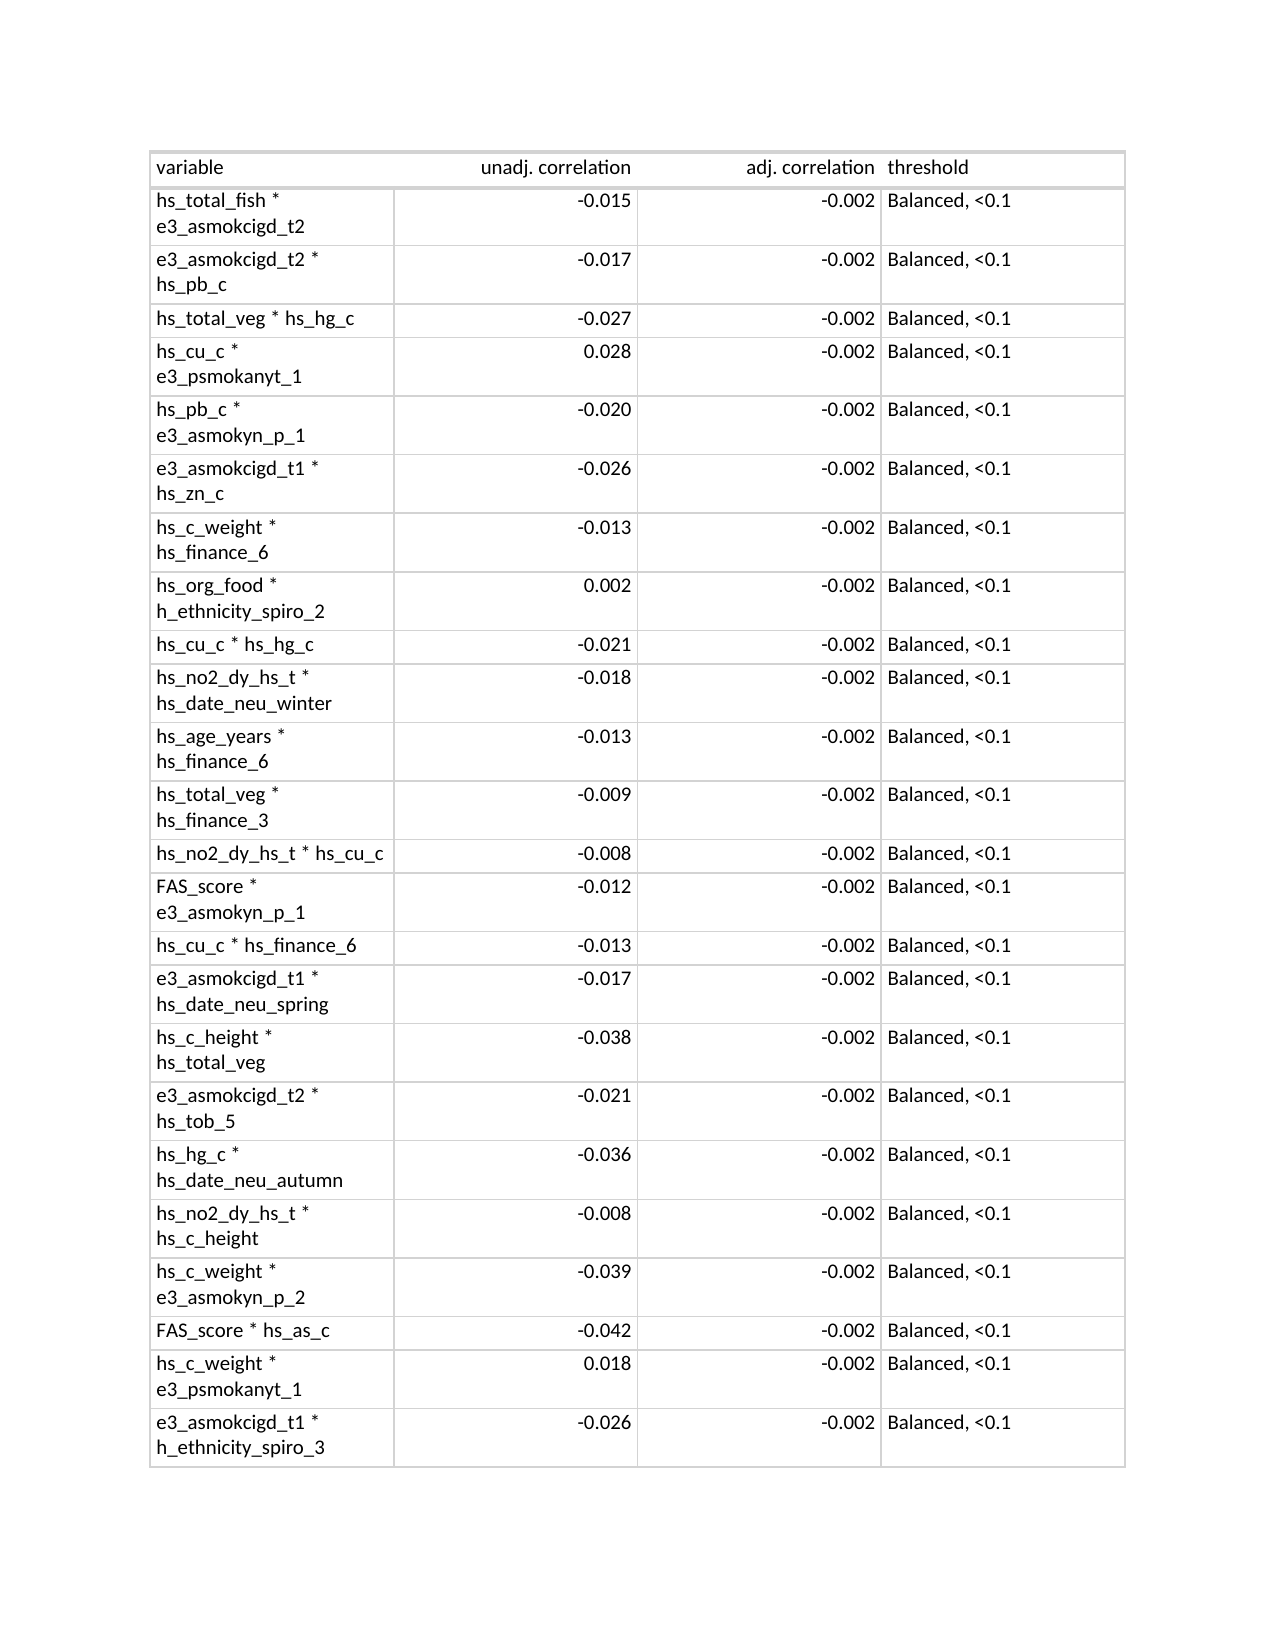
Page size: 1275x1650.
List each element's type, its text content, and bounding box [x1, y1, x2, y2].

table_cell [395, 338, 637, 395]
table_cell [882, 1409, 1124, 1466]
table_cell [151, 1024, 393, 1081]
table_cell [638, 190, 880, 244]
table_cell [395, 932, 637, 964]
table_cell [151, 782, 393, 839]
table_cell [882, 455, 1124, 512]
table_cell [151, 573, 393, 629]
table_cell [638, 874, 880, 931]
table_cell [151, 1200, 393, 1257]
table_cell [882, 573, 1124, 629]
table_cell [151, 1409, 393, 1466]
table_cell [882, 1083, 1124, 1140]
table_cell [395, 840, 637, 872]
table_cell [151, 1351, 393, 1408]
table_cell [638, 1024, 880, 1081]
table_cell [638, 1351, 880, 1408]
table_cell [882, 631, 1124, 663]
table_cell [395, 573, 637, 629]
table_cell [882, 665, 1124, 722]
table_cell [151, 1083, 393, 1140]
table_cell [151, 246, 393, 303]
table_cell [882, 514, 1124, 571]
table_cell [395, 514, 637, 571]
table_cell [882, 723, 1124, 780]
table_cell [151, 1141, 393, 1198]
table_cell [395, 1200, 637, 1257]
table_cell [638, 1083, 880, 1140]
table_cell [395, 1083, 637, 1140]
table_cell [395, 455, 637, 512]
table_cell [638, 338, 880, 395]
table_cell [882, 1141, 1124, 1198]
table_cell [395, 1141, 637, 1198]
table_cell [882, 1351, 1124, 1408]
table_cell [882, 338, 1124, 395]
table_header threshold [881, 154, 1124, 186]
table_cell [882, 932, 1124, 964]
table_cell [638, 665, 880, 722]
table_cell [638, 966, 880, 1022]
table_header variable [151, 154, 394, 186]
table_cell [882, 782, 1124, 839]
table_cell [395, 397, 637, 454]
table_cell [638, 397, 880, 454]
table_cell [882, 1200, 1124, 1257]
table_header unadj. correlation [394, 154, 637, 186]
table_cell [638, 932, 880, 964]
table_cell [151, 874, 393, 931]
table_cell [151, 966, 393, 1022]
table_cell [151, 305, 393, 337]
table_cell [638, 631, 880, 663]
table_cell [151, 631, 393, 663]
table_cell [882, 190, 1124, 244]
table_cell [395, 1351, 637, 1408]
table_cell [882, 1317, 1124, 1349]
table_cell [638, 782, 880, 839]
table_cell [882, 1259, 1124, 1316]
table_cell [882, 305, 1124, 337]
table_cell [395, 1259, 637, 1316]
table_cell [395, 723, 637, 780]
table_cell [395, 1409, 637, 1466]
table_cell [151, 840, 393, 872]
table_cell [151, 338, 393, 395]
table_header adj. correlation [638, 154, 881, 186]
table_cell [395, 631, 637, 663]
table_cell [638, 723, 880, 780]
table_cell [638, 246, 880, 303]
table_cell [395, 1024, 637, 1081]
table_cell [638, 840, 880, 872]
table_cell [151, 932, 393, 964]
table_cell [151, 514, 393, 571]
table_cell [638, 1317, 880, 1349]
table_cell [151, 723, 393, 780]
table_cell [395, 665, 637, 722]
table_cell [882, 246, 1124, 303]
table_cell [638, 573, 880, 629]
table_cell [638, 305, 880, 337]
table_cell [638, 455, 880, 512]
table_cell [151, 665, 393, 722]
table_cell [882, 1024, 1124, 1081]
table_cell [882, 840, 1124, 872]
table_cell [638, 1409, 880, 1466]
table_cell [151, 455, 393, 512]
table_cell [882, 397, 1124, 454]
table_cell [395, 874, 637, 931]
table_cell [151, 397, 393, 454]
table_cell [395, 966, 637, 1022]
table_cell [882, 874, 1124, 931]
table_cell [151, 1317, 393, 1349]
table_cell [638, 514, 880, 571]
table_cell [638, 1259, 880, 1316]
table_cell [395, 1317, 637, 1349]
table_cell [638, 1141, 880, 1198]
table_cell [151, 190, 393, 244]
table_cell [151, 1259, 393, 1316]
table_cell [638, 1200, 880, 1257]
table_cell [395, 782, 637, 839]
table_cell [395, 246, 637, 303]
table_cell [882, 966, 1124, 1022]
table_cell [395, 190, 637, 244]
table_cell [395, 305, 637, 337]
